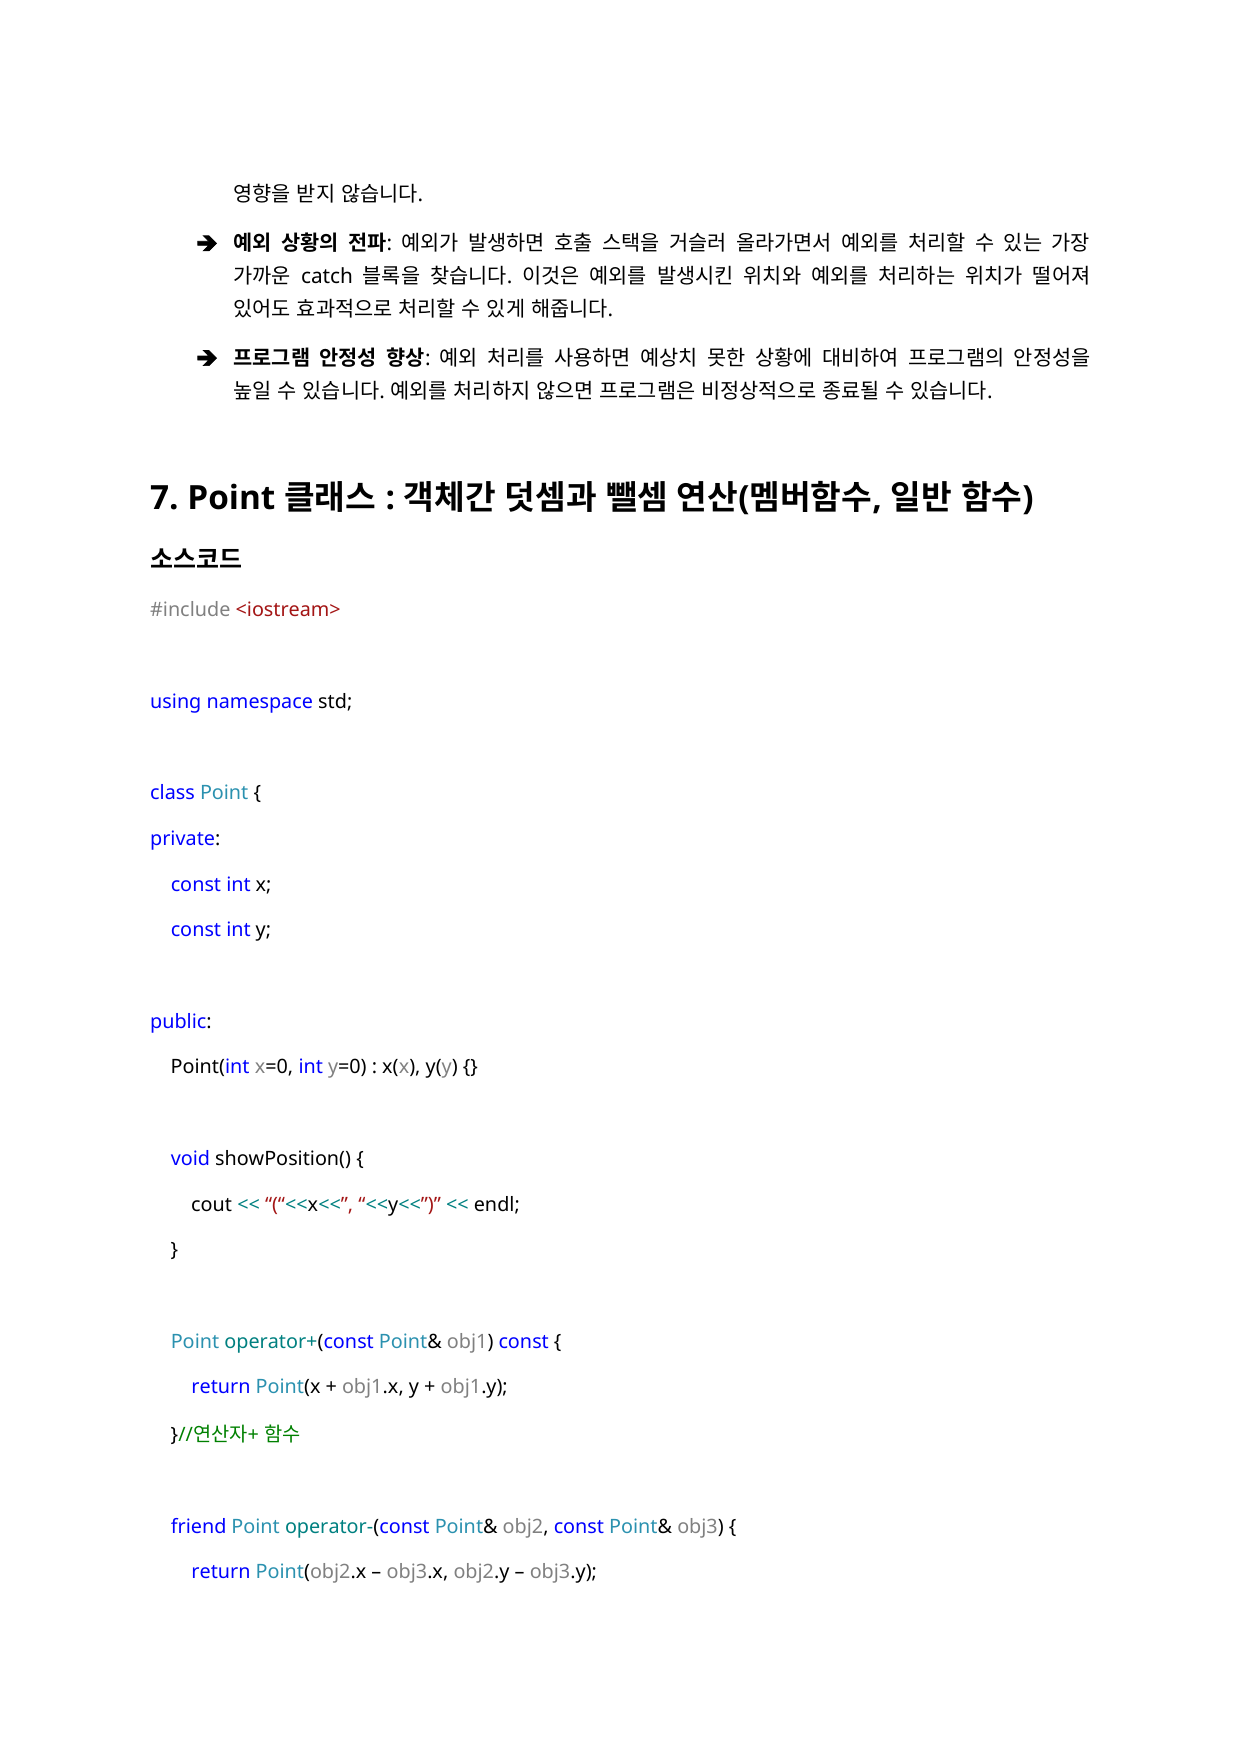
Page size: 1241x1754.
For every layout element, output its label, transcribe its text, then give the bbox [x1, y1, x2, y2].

text 소스코드 [150, 540, 1090, 576]
text #include <iostream> [150, 595, 1090, 622]
list 예외 상황의 전파: 예외가 발생하면 호출 스택을 거슬러 올라가면서 예외를 처리할 수 있는 가장 가까운 catch 블록을 찾습니다. 이것은 예외를 발생시킨 위치와 예외를 처리하는 위치가 떨어져 있어도 효과적으로 처리할 수 있게 해줍니다. [196, 227, 1090, 322]
text Point(int x=0, int y=0) : x(x), y(y) {} [150, 1053, 1090, 1080]
text } [150, 1236, 1090, 1263]
text public: [150, 1007, 1090, 1034]
text const int x; [150, 870, 1090, 897]
text using namespace std; [150, 687, 1090, 714]
text return Point(obj2.x – obj3.x, obj2.y – obj3.y); [150, 1558, 1090, 1585]
text 7. Point 클래스 : 객체간 덧셈과 뺄셈 연산(멤버함수, 일반 함수) [150, 471, 1090, 519]
text friend Point operator-(const Point& obj2, const Point& obj3) { [150, 1512, 1090, 1539]
text return Point(x + obj1.x, y + obj1.y); [150, 1373, 1090, 1400]
text Point operator+(const Point& obj1) const { [150, 1327, 1090, 1354]
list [196, 177, 1090, 207]
text }//연산자+ 함수 [150, 1418, 1090, 1447]
text private: [150, 824, 1090, 851]
text const int y; [150, 916, 1090, 942]
text cout << “(“<<x<<”, “<<y<<”)” << endl; [150, 1190, 1090, 1217]
list 프로그램 안정성 향상: 예외 처리를 사용하면 예상치 못한 상황에 대비하여 프로그램의 안정성을 높일 수 있습니다. 예외를 처리하지 않으면 프로그램은 비정상적으로 종료될 수 있습니다. [196, 341, 1090, 404]
text void showPosition() { [150, 1144, 1090, 1171]
text class Point { [150, 778, 1090, 805]
